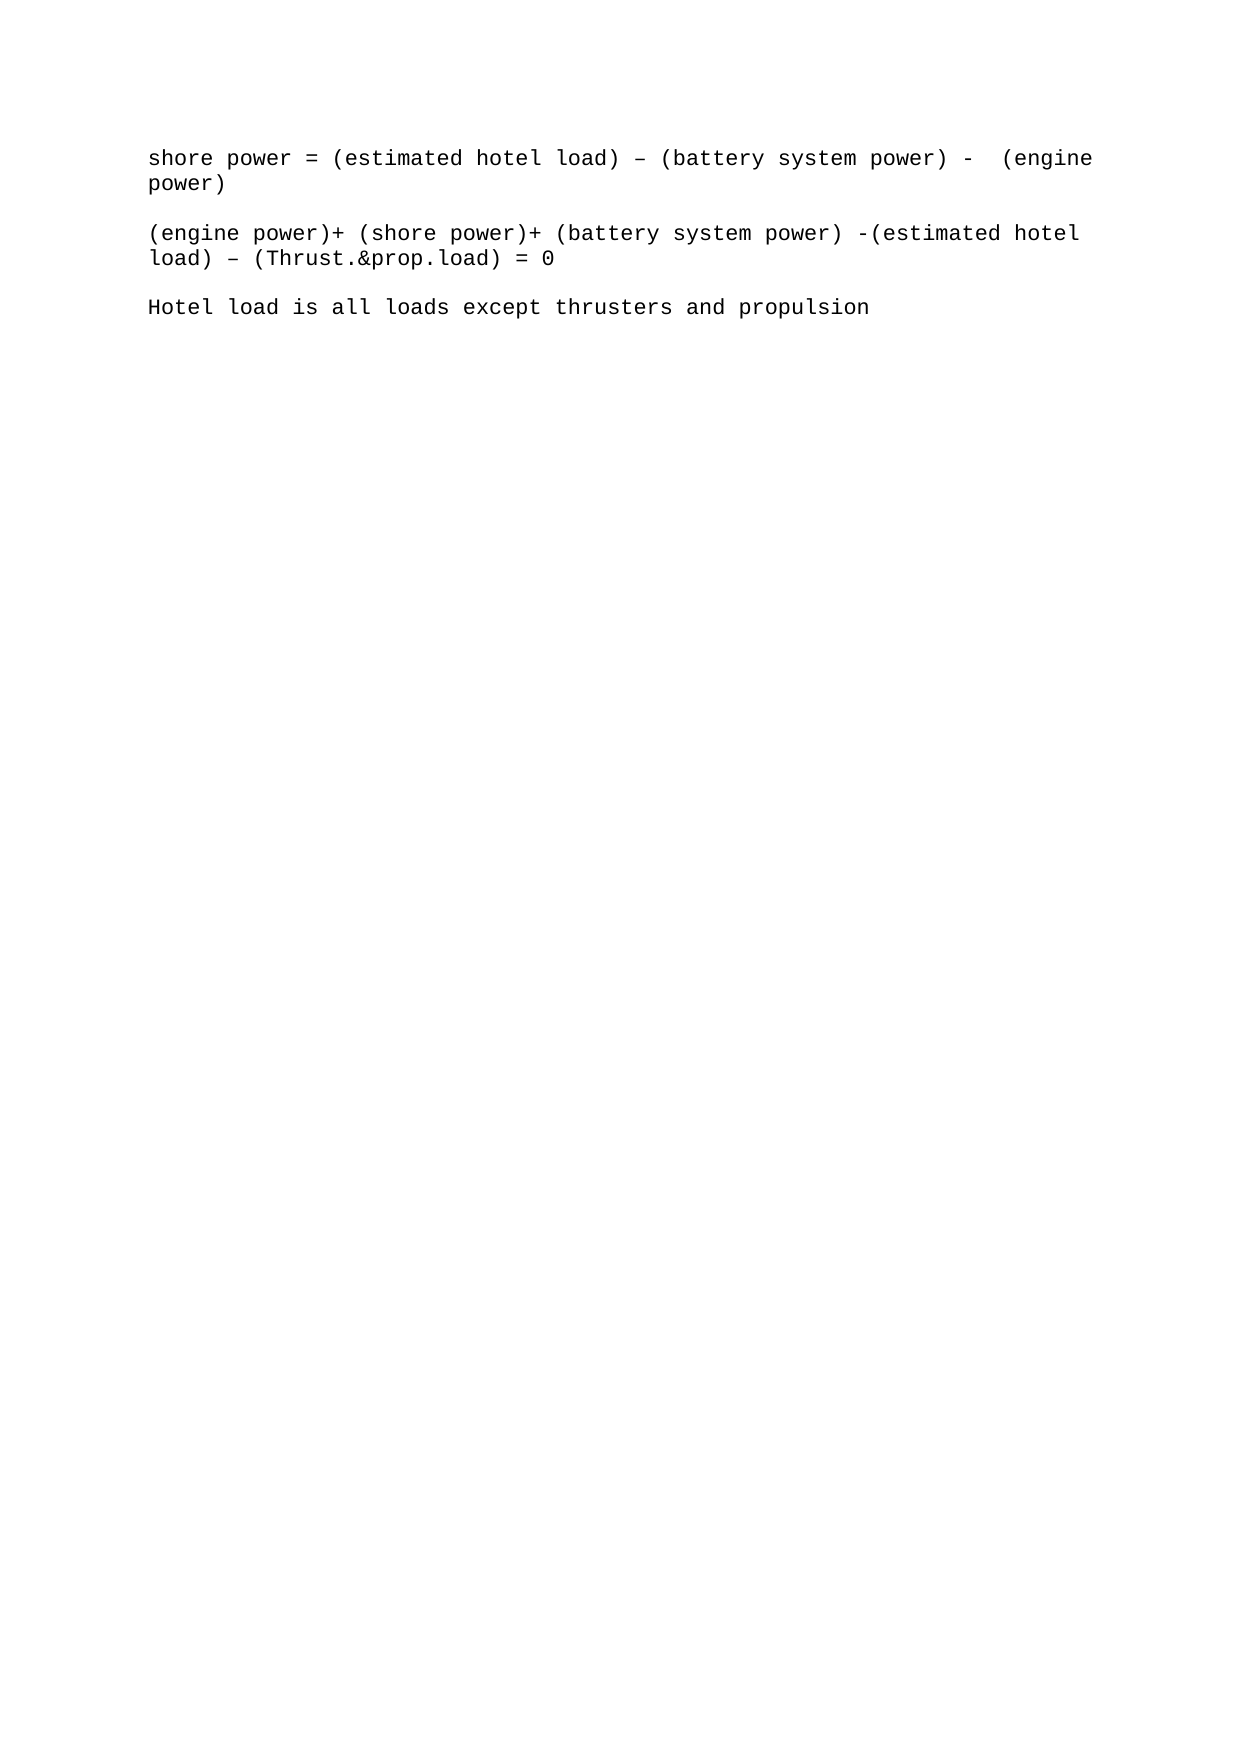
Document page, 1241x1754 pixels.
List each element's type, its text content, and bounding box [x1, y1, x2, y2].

text Hotel load is all loads except thrusters and propulsion [148, 296, 1093, 321]
text shore power = (estimated hotel load) – (battery system power) - (engine power) [148, 148, 1093, 197]
text (engine power)+ (shore power)+ (battery system power) -(estimated hotel load) – (Thrust.&prop.load) = 0 [148, 222, 1093, 272]
